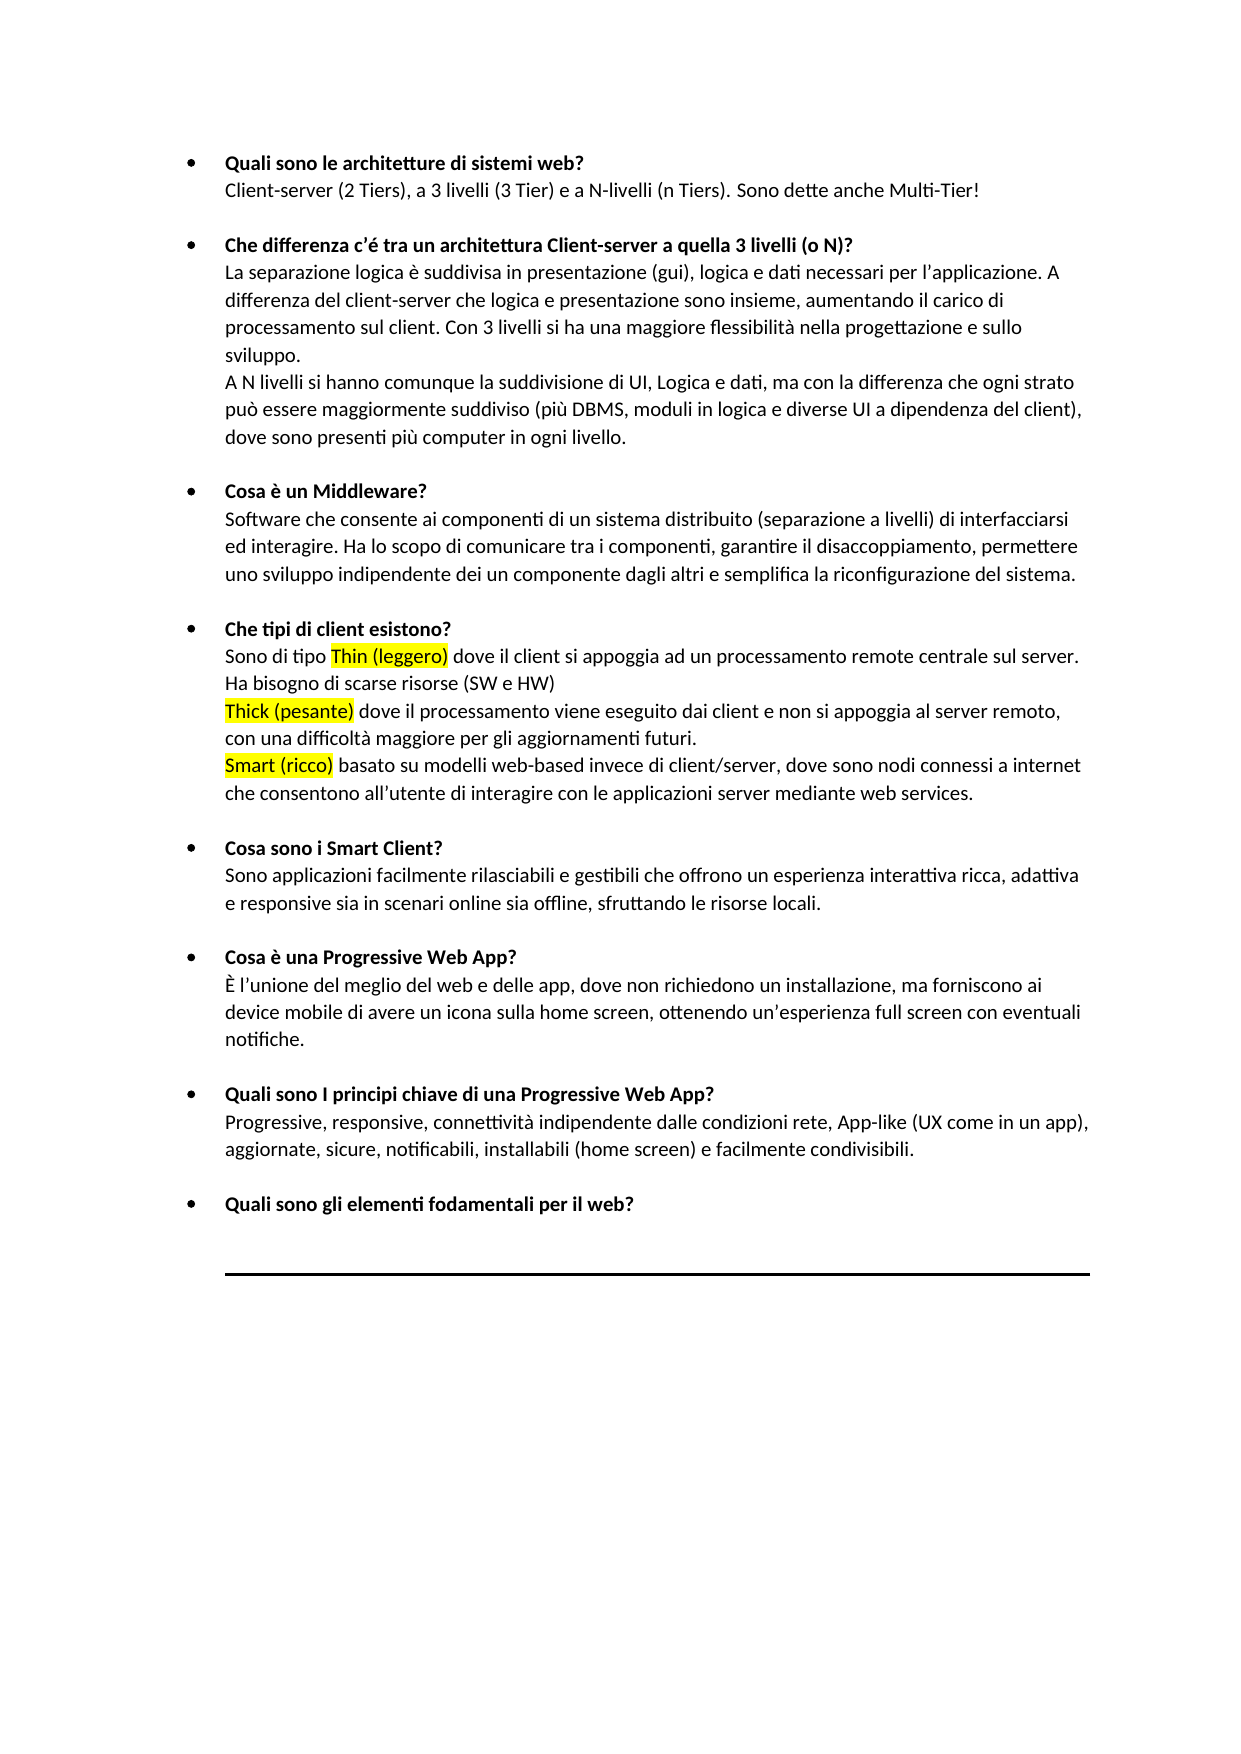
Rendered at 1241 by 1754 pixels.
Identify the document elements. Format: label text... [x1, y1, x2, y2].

list Client-server (2 Tiers), a 3 livelli (3 Tier) e a N-livelli (n Tiers). Sono dette anche Multi-Tier! [225, 177, 1090, 203]
list Che tipi di client esistono? [187, 616, 1090, 641]
list Progressive, responsive, connettività indipendente dalle condizioni rete, App-like (UX come in un app), aggiornate, sicure, notificabili, installabili (home screen) e facilmente condivisibili. [225, 1109, 1090, 1162]
list Sono di tipo Thin (leggero) dove il client si appoggia ad un processamento remote centrale sul server. Ha bisogno di scarse risorse (SW e HW) [225, 643, 1090, 696]
list Quali sono gli elementi fodamentali per il web? [187, 1191, 1090, 1216]
list Smart (ricco) basato su modelli web-based invece di client/server, dove sono nodi connessi a internet che consentono all’utente di interagire con le applicazioni server mediante web services. [225, 753, 1090, 806]
list Thick (pesante) dove il processamento viene eseguito dai client e non si appoggia al server remoto, con una difficoltà maggiore per gli aggiornamenti futuri. [225, 698, 1090, 751]
list Software che consente ai componenti di un sistema distribuito (separazione a livelli) di interfacciarsi ed interagire. Ha lo scopo di comunicare tra i componenti, garantire il disaccoppiamento, permettere uno sviluppo indipendente dei un componente dagli altri e semplifica la riconfigurazione del sistema. [225, 506, 1090, 586]
list È l’unione del meglio del web e delle app, dove non richiedono un installazione, ma forniscono ai device mobile di avere un icona sulla home screen, ottenendo un’esperienza full screen con eventuali notifiche. [225, 972, 1090, 1052]
list La separazione logica è suddivisa in presentazione (gui), logica e dati necessari per l’applicazione. A differenza del client-server che logica e presentazione sono insieme, aumentando il carico di processamento sul client. Con 3 livelli si ha una maggiore flessibilità nella progettazione e sullo sviluppo. [225, 259, 1090, 367]
list Cosa sono i Smart Client? [187, 835, 1090, 860]
list Quali sono le architetture di sistemi web? [187, 150, 1090, 175]
list Che differenza c’é tra un architettura Client-server a quella 3 livelli (o N)? [187, 232, 1090, 258]
list A N livelli si hanno comunque la suddivisione di UI, Logica e dati, ma con la differenza che ogni strato può essere maggiormente suddiviso (più DBMS, moduli in logica e diverse UI a dipendenza del client), dove sono presenti più computer in ogni livello. [225, 369, 1090, 449]
list Sono applicazioni facilmente rilasciabili e gestibili che offrono un esperienza interattiva ricca, adattiva e responsive sia in scenari online sia offline, sfruttando le risorse locali. [225, 862, 1090, 915]
list Cosa è una Progressive Web App? [187, 944, 1090, 970]
list Quali sono I principi chiave di una Progressive Web App? [187, 1081, 1090, 1107]
list Cosa è un Middleware? [187, 479, 1090, 504]
